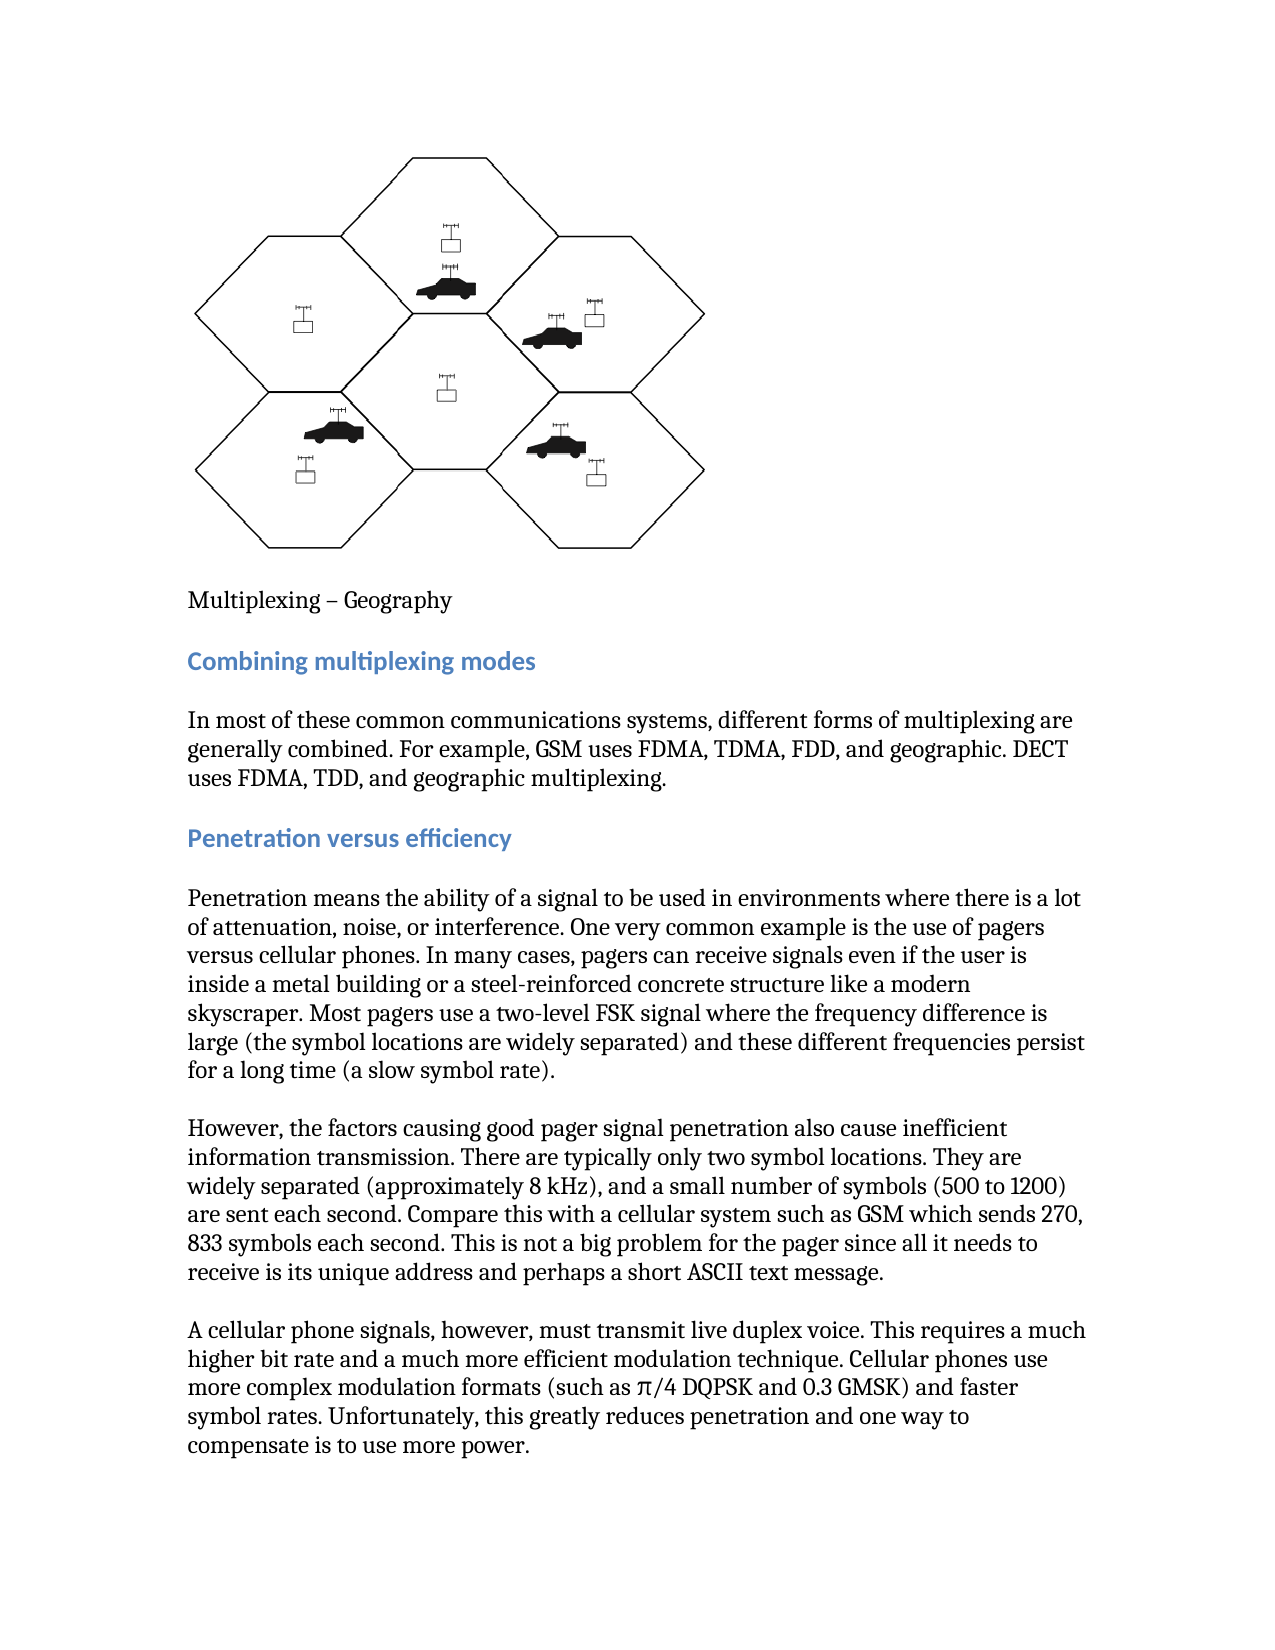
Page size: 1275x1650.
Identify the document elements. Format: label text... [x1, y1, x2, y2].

text In most of these common communications systems, different forms of multiplexing are generally combined. For example, GSM uses FDMA, TDMA, FDD, and geographic. DECT uses FDMA, TDD, and geographic multiplexing. [187, 706, 1087, 792]
text Multiplexing – Geography [187, 586, 1087, 615]
picture [187, 150, 713, 557]
subtitle Penetration versus efficiency [187, 821, 1087, 854]
text Penetration means the ability of a signal to be used in environments where there is a lot of attenuation, noise, or interference. One very common example is the use of pagers versus cellular phones. In many cases, pagers can receive signals even if the user is inside a metal building or a steel-reinforced concrete structure like a modern skyscraper. Most pagers use a two-level FSK signal where the frequency difference is large (the symbol locations are widely separated) and these different frequencies persist for a long time (a slow symbol rate). [187, 884, 1087, 1085]
text A cellular phone signals, however, must transmit live duplex voice. This requires a much higher bit rate and a much more efficient modulation technique. Cellular phones use more complex modulation formats (such as π/4 DQPSK and 0.3 GMSK) and faster symbol rates. Unfortunately, this greatly reduces penetration and one way to compensate is to use more power. [187, 1316, 1087, 1459]
subtitle Combining multiplexing modes [187, 644, 1087, 677]
text However, the factors causing good pager signal penetration also cause inefficient information transmission. There are typically only two symbol locations. They are widely separated (approximately 8 kHz), and a small number of symbols (500 to 1200) are sent each second. Compare this with a cellular system such as GSM which sends 270, 833 symbols each second. This is not a big problem for the pager since all it needs to receive is its unique address and perhaps a short ASCII text message. [187, 1114, 1087, 1287]
